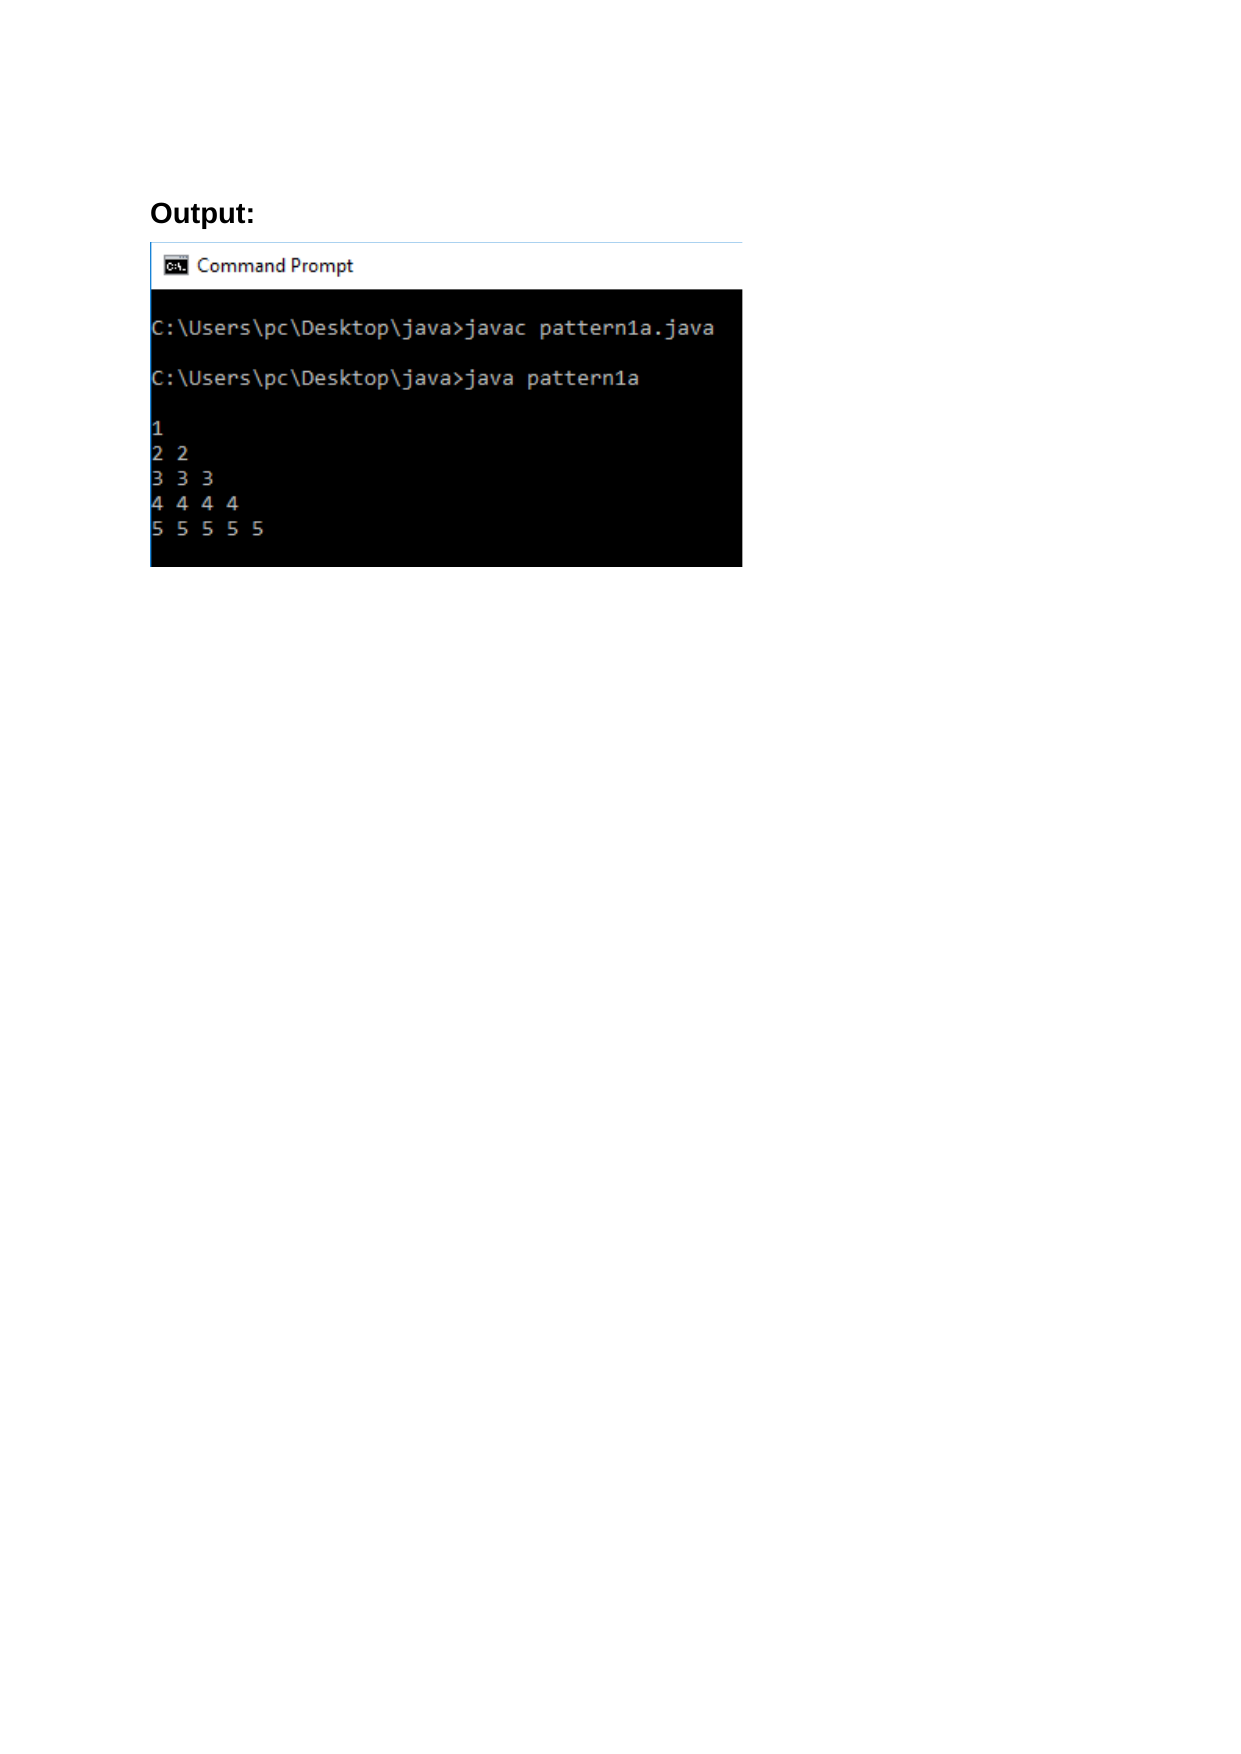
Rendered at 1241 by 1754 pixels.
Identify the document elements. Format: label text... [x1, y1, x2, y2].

picture [150, 242, 743, 567]
text Output: [150, 196, 1090, 229]
